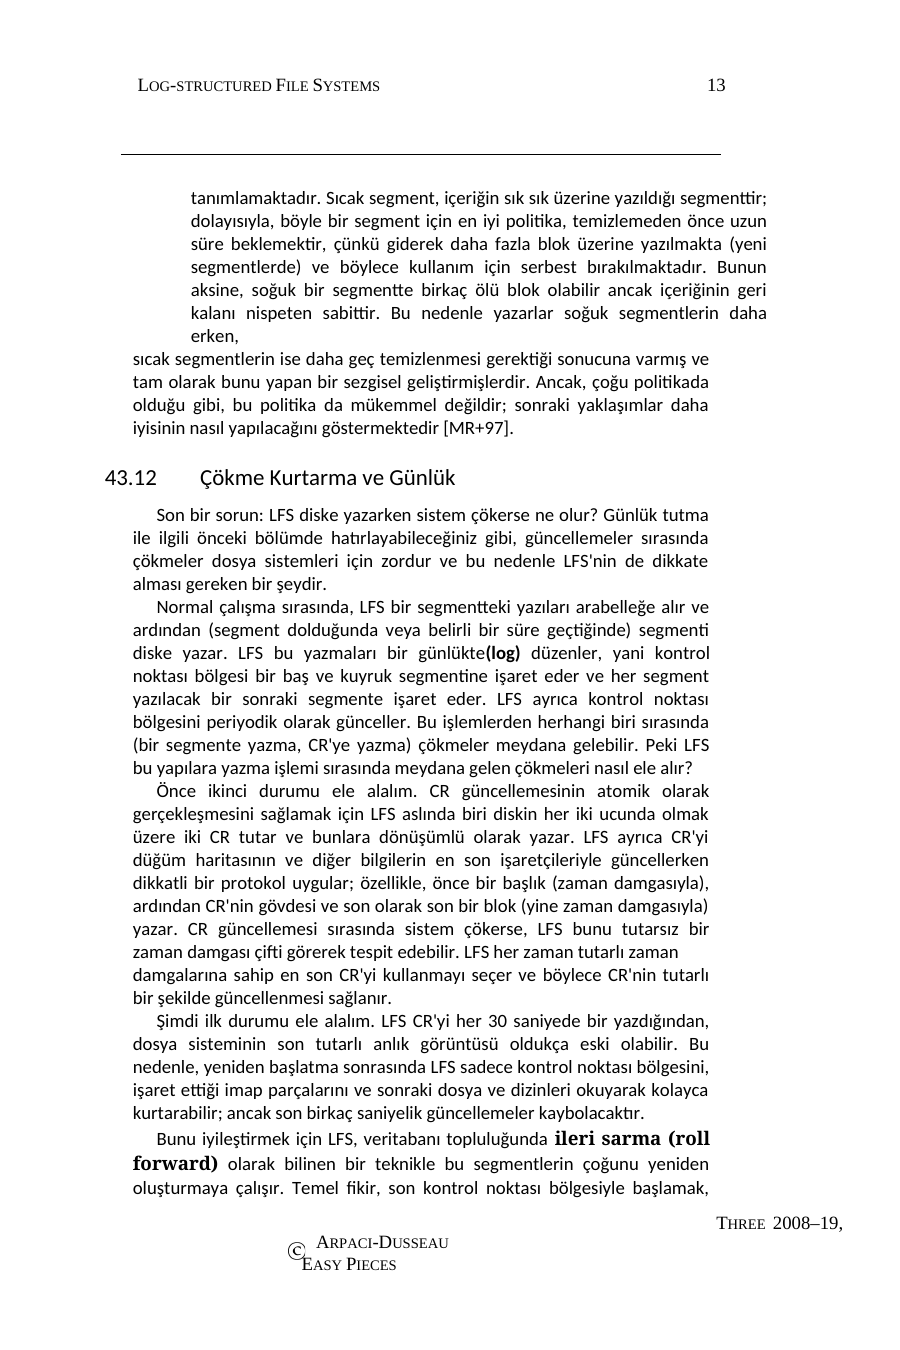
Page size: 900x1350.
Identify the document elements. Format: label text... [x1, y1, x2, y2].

text Normal çalışma sırasında, LFS bir segmentteki yazıları arabelleğe alır ve ardından (segment dolduğunda veya belirli bir süre geçtiğinde) segmenti diske yazar. LFS bu yazmaları bir günlükte(log) düzenler, yani kontrol noktası bölgesi bir baş ve kuyruk segmentine işaret eder ve her segment yazılacak bir sonraki segmente işaret eder. LFS ayrıca kontrol noktası bölgesini periyodik olarak günceller. Bu işlemlerden herhangi biri sırasında (bir segmente yazma, CR'ye yazma) çökmeler meydana gelebilir. Peki LFS bu yapılara yazma işlemi sırasında meydana gelen çökmeleri nasıl ele alır? [133, 596, 710, 779]
text sıcak segmentlerin ise daha geç temizlenmesi gerektiği sonucuna varmış ve tam olarak bunu yapan bir sezgisel geliştirmişlerdir. Ancak, çoğu politikada olduğu gibi, bu politika da mükemmel değildir; sonraki yaklaşımlar daha iyisinin nasıl yapılacağını göstermektedir [MR+97]. [133, 347, 710, 439]
text damgalarına sahip en son CR'yi kullanmayı seçer ve böylece CR'nin tutarlı bir şekilde güncellenmesi sağlanır. [133, 963, 710, 1009]
text Önce ikinci durumu ele alalım. CR güncellemesinin atomik olarak gerçekleşmesini sağlamak için LFS aslında biri diskin her iki ucunda olmak üzere iki CR tutar ve bunlara dönüşümlü olarak yazar. LFS ayrıca CR'yi düğüm haritasının ve diğer bilgilerin en son işaretçileriyle güncellerken dikkatli bir protokol uygular; özellikle, önce bir başlık (zaman damgasıyla), ardından CR'nin gövdesi ve son olarak son bir blok (yine zaman damgasıyla) yazar. CR güncellemesi sırasında sistem çökerse, LFS bunu tutarsız bir zaman damgası çifti görerek tespit edebilir. LFS her zaman tutarlı zaman [133, 779, 710, 963]
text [191, 186, 768, 347]
text Son bir sorun: LFS diske yazarken sistem çökerse ne olur? Günlük tutma ile ilgili önceki bölümde hatırlayabileceğiniz gibi, güncellemeler sırasında çökmeler dosya sistemleri için zordur ve bu nedenle LFS'nin de dikkate alması gereken bir şeydir. [133, 503, 710, 595]
text Şimdi ilk durumu ele alalım. LFS CR'yi her 30 saniyede bir yazdığından, dosya sisteminin son tutarlı anlık görüntüsü oldukça eski olabilir. Bu nedenle, yeniden başlatma sonrasında LFS sadece kontrol noktası bölgesini, işaret ettiği imap parçalarını ve sonraki dosya ve dizinleri okuyarak kolayca kurtarabilir; ancak son birkaç saniyelik güncellemeler kaybolacaktır. [133, 1010, 710, 1124]
subtitle 43.12 Çökme Kurtarma ve Günlük [70, 463, 721, 491]
picture [287, 1241, 306, 1260]
